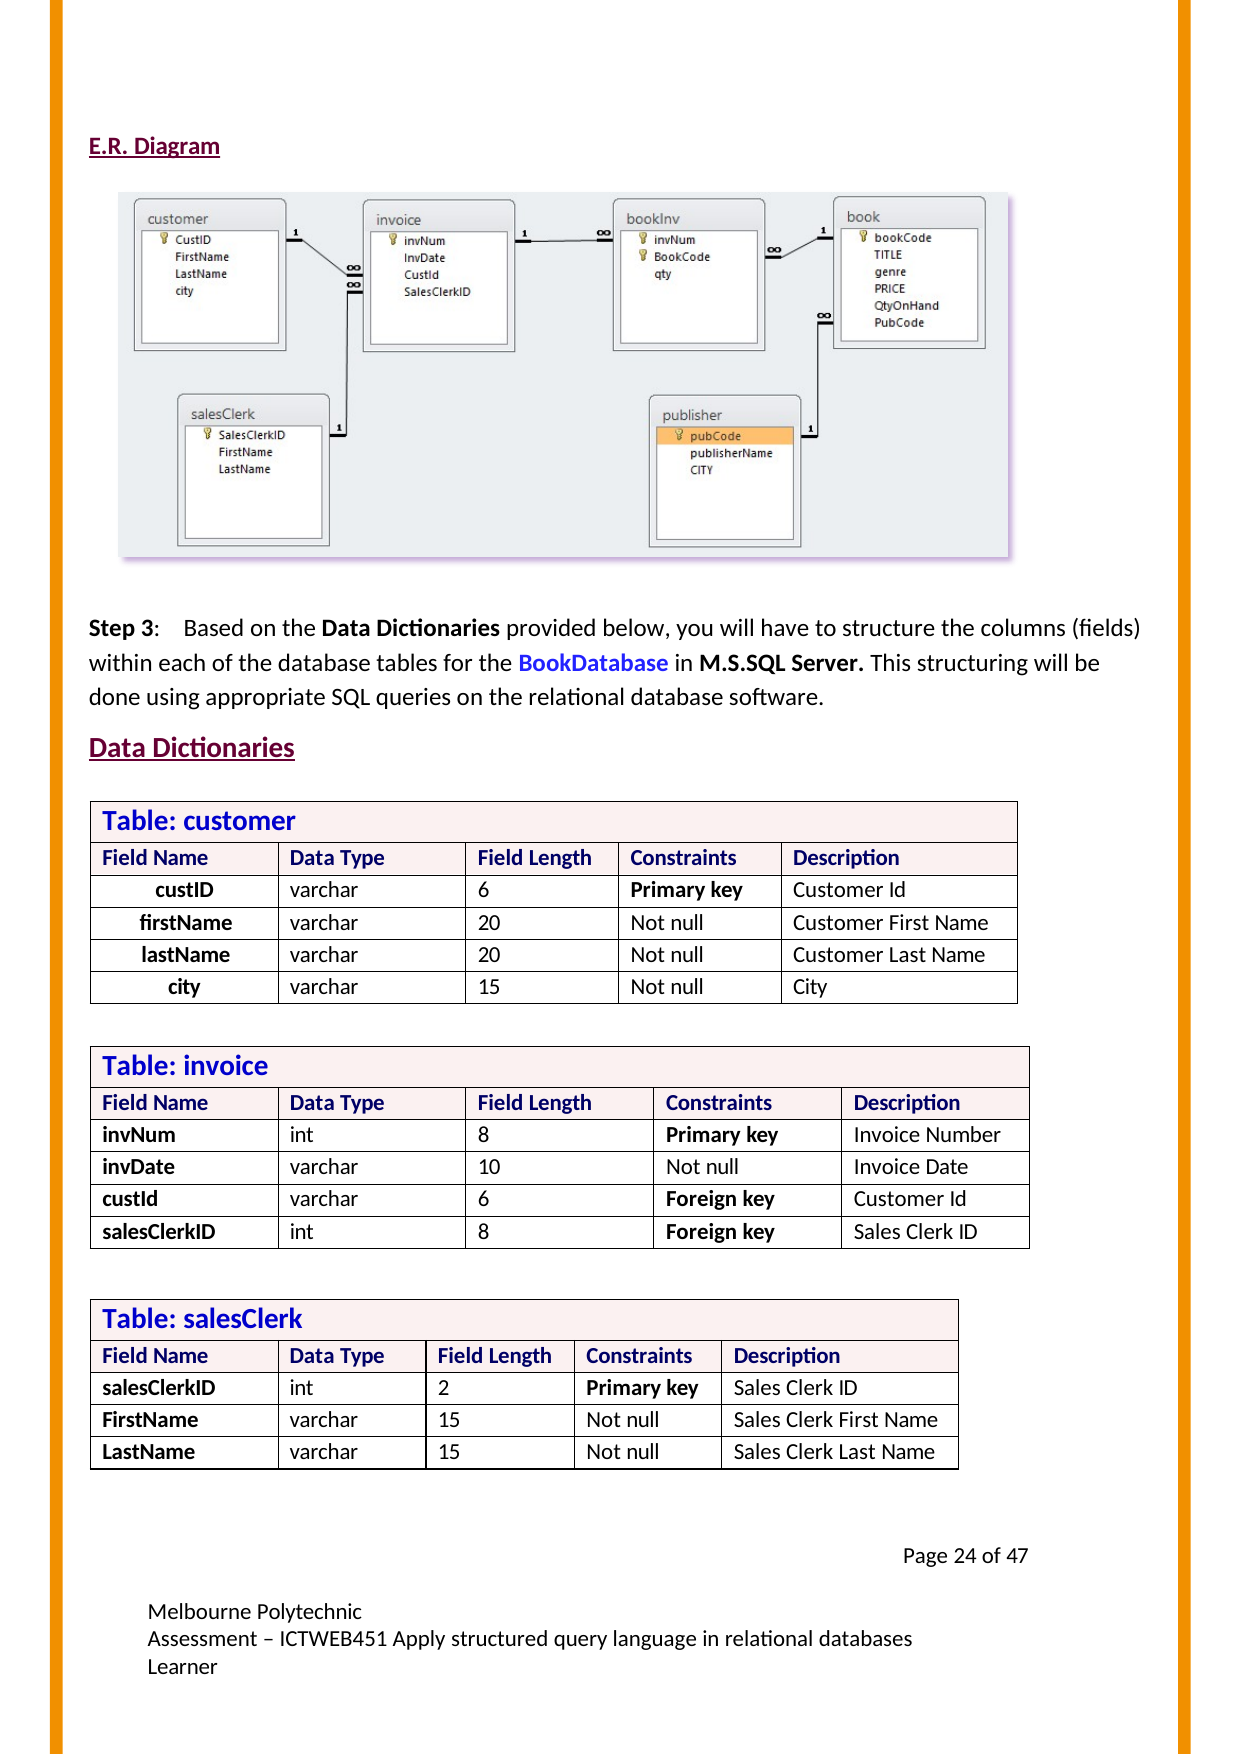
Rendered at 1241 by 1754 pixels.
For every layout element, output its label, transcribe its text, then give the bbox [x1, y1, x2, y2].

table_cell lastName [91, 940, 278, 971]
table_cell int [279, 1373, 425, 1404]
table_cell Sales Clerk ID [842, 1217, 1029, 1247]
table_cell varchar [279, 1152, 465, 1183]
table_cell city [91, 972, 278, 1003]
table_cell LastName [91, 1437, 278, 1468]
table_cell 10 [466, 1152, 653, 1183]
table_header Table: invoice [91, 1047, 1029, 1087]
table_cell Not null [575, 1405, 721, 1436]
table_cell Field Length [466, 843, 618, 874]
table_cell Field Name [91, 1341, 278, 1372]
table_cell Not null [654, 1152, 841, 1183]
table_cell 15 [466, 972, 618, 1003]
table_cell FirstName [91, 1405, 278, 1436]
table_cell varchar [279, 1185, 465, 1216]
table_cell Description [722, 1341, 958, 1372]
table_cell salesClerkID [91, 1217, 278, 1247]
table_cell City [782, 972, 1017, 1003]
table_cell 6 [466, 1185, 653, 1216]
table_cell Customer Id [782, 876, 1017, 907]
table_cell custID [91, 876, 278, 907]
text Step 3: Based on the Data Dictionaries provided below, you will have to structure the columns (fields) within each of the database tables for the BookDatabase in M.S.SQL Server. This structuring will be done using appropriate SQL queries on the relational database software. [88, 612, 1142, 712]
table_cell Description [782, 843, 1017, 874]
table_cell Foreign key [654, 1217, 841, 1247]
table_cell 20 [466, 908, 618, 939]
table_cell 15 [427, 1405, 574, 1436]
table_header Table: salesClerk [91, 1300, 958, 1340]
table_cell Not null [619, 972, 781, 1003]
table_cell Data Type [279, 1088, 465, 1119]
table_cell custId [91, 1185, 278, 1216]
table_cell Constraints [575, 1341, 721, 1372]
table_cell Foreign key [654, 1185, 841, 1216]
table_cell varchar [279, 940, 465, 971]
picture [116, 190, 1019, 568]
table_cell Field Name [91, 1088, 278, 1119]
table_cell 8 [466, 1120, 653, 1151]
table_cell firstName [91, 908, 278, 939]
table_cell Not null [619, 908, 781, 939]
table_cell invNum [91, 1120, 278, 1151]
table_cell Customer Last Name [782, 940, 1017, 971]
table_cell Not null [575, 1437, 721, 1468]
table_cell varchar [279, 1405, 425, 1436]
subtitle Data Dictionaries [88, 729, 1167, 764]
table_cell int [279, 1217, 465, 1247]
table_cell salesClerkID [91, 1373, 278, 1404]
table_cell Field Name [91, 843, 278, 874]
table_cell int [279, 1120, 465, 1151]
table_cell Sales Clerk ID [722, 1373, 958, 1404]
table_cell Invoice Number [842, 1120, 1029, 1151]
table_cell varchar [279, 1437, 425, 1468]
table_cell Customer Id [842, 1185, 1029, 1216]
table_cell Constraints [619, 843, 781, 874]
table_cell Invoice Date [842, 1152, 1029, 1183]
table_cell invDate [91, 1152, 278, 1183]
text E.R. Diagram [88, 130, 1167, 160]
table_cell Primary key [575, 1373, 721, 1404]
table_cell Field Length [427, 1341, 574, 1372]
table_cell Data Type [279, 843, 465, 874]
table_cell Not null [619, 940, 781, 971]
table_cell Sales Clerk Last Name [722, 1437, 958, 1468]
table_cell Primary key [619, 876, 781, 907]
table_cell Field Length [466, 1088, 653, 1119]
table_cell Description [842, 1088, 1029, 1119]
table_cell 20 [466, 940, 618, 971]
table_cell 15 [427, 1437, 574, 1468]
table_cell Constraints [654, 1088, 841, 1119]
table_cell Customer First Name [782, 908, 1017, 939]
table_cell 6 [466, 876, 618, 907]
table_cell Primary key [654, 1120, 841, 1151]
table_cell varchar [279, 876, 465, 907]
table_cell Data Type [279, 1341, 425, 1372]
table_cell Sales Clerk First Name [722, 1405, 958, 1436]
table_cell varchar [279, 908, 465, 939]
table_cell 8 [466, 1217, 653, 1247]
table_header Table: customer [91, 802, 1017, 842]
table_cell 2 [427, 1373, 574, 1404]
table_cell varchar [279, 972, 465, 1003]
